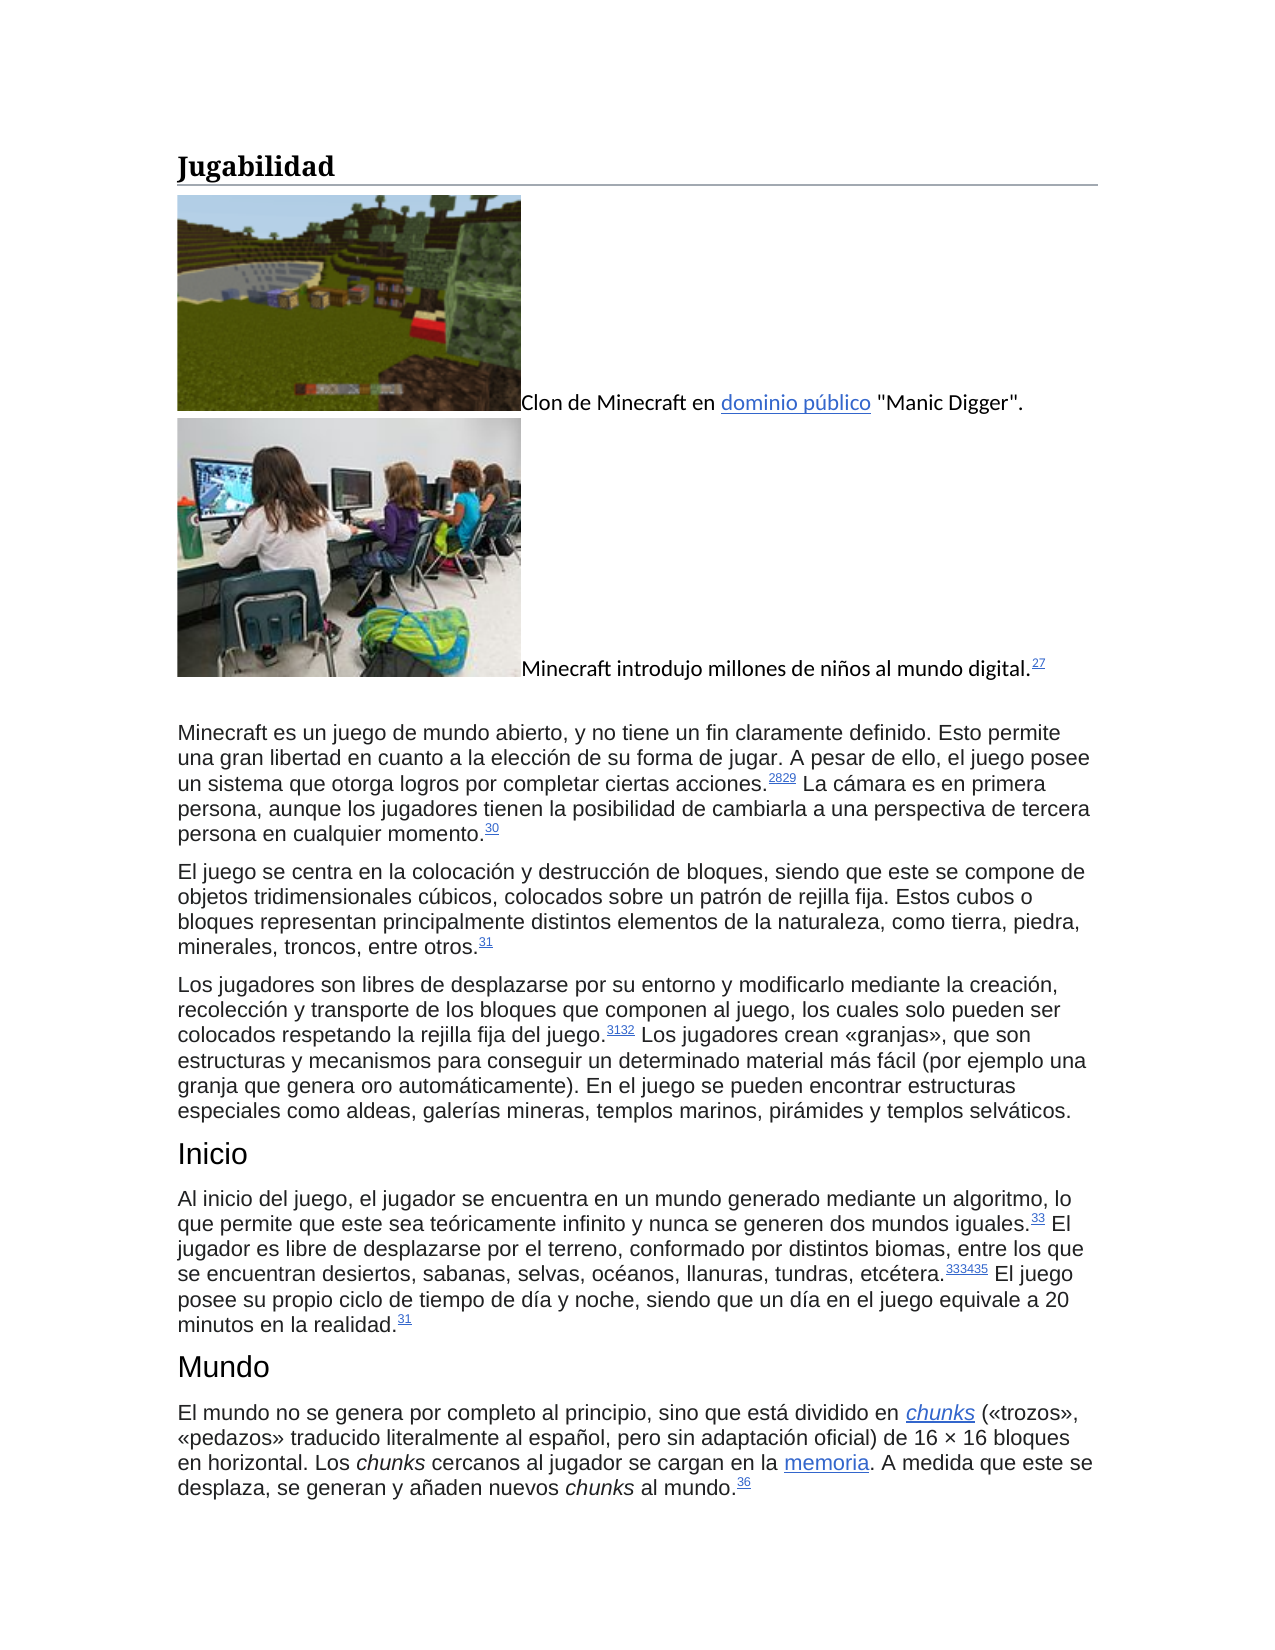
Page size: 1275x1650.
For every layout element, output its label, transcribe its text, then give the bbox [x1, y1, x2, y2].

picture [177, 195, 521, 411]
subtitle Inicio [177, 1136, 1098, 1170]
text El juego se centra en la colocación y destrucción de bloques, siendo que este se compone de objetos tridimensionales cúbicos, colocados sobre un patrón de rejilla fija. Estos cubos o bloques representan principalmente distintos elementos de la naturaleza, como tierra, piedra, minerales, troncos, entre otros.31​ [177, 858, 1098, 959]
text Los jugadores son libres de desplazarse por su entorno y modificarlo mediante la creación, recolección y transporte de los bloques que componen al juego, los cuales solo pueden ser colocados respetando la rejilla fija del juego.31​32​ Los jugadores crean «granjas», que son estructuras y mecanismos para conseguir un determinado material más fácil (por ejemplo una granja que genera oro automáticamente). En el juego se pueden encontrar estructuras especiales como aldeas, galerías mineras, templos marinos, pirámides y templos selváticos. [177, 972, 1098, 1123]
text El mundo no se genera por completo al principio, sino que está dividido en chunks («trozos», «pedazos» traducido literalmente al español, pero sin adaptación oficial) de 16 × 16 bloques en horizontal. Los chunks cercanos al jugador se cargan en la memoria. A medida que este se desplaza, se generan y añaden nuevos chunks al mundo.36​ [177, 1399, 1098, 1500]
picture [177, 418, 521, 677]
subtitle Jugabilidad [177, 148, 1098, 184]
subtitle Mundo [177, 1349, 1098, 1384]
text Minecraft es un juego de mundo abierto, y no tiene un fin claramente definido. Esto permite una gran libertad en cuanto a la elección de su forma de jugar. A pesar de ello, el juego posee un sistema que otorga logros por completar ciertas acciones.28​29​ La cámara es en primera persona, aunque los jugadores tienen la posibilidad de cambiarla a una perspectiva de tercera persona en cualquier momento.30​ [177, 720, 1098, 846]
text Al inicio del juego, el jugador se encuentra en un mundo generado mediante un algoritmo, lo que permite que este sea teóricamente infinito y nunca se generen dos mundos iguales.33​ El jugador es libre de desplazarse por el terreno, conformado por distintos biomas, entre los que se encuentran desiertos, sabanas, selvas, océanos, llanuras, tundras, etcétera.33​34​35​ El juego posee su propio ciclo de tiempo de día y noche, siendo que un día en el juego equivale a 20 minutos en la realidad.31​ [177, 1186, 1098, 1337]
